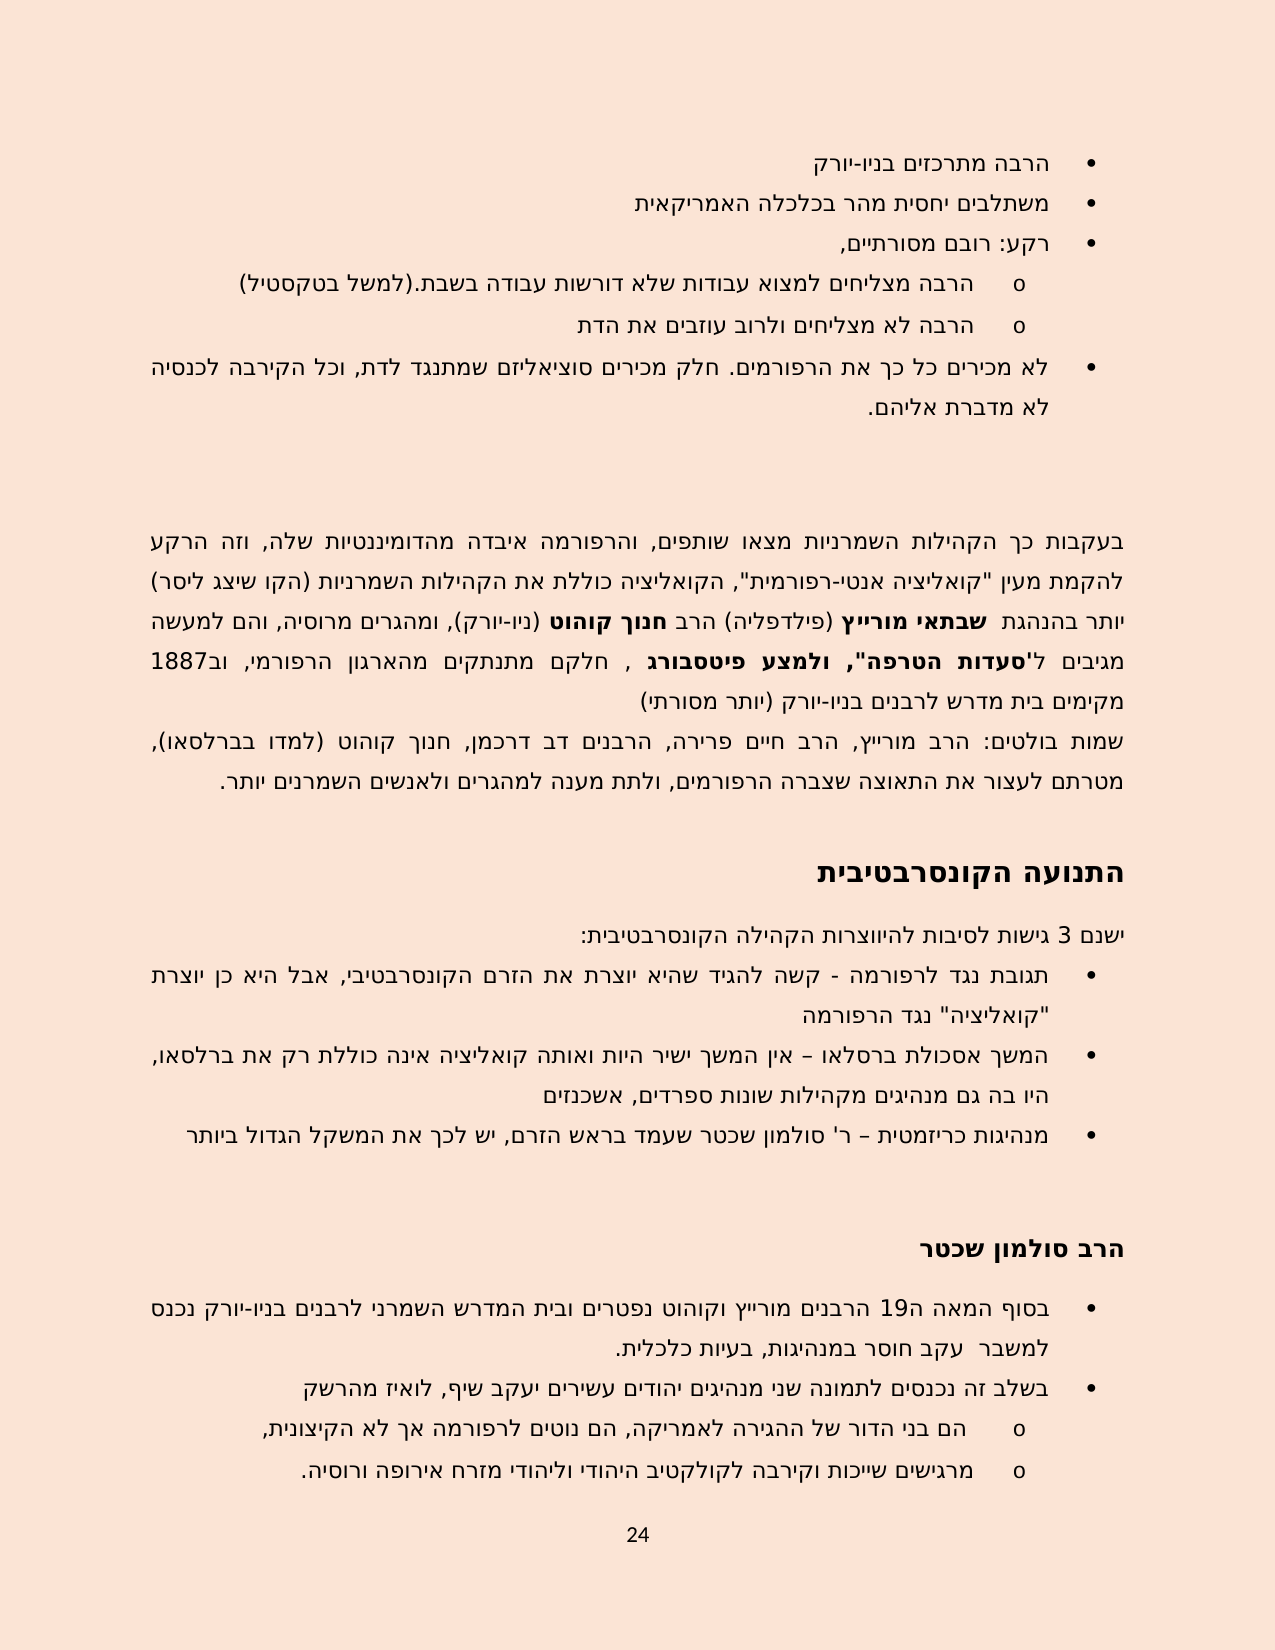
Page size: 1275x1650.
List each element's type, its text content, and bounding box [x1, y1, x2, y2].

list הרבה מתרכזים בניו-יורק [150, 150, 1087, 177]
list רקע: רובם מסורתיים, [150, 230, 1087, 257]
text שמות בולטים: הרב מורייץ, הרב חיים פרירה, הרבנים דב דרכמן, חנוך קוהוט (למדו בברלסאו), מטרתם לעצור את התאוצה שצברה הרפורמים, ולתת מענה למהגרים ולאנשים השמרנים יותר. [150, 728, 1125, 795]
list הרבה מצליחים למצוא עבודות שלא דורשות עבודה בשבת.(למשל בטקסטיל) [150, 270, 1012, 298]
text התנועה הקונסרבטיבית [150, 855, 1125, 889]
list משתלבים יחסית מהר בכלכלה האמריקאית [150, 190, 1087, 217]
list הם בני הדור של ההגירה לאמריקה, הם נוטים לרפורמה אך לא הקיצונית, [150, 1415, 1012, 1443]
list המשך אסכולת ברסלאו – אין המשך ישיר היות ואותה קואליציה אינה כוללת רק את ברלסאו, היו בה גם מנהיגים מקהילות שונות ספרדים, אשכנזים [150, 1043, 1087, 1109]
text הרב סולמון שכטר [150, 1234, 1125, 1264]
list בסוף המאה ה19 הרבנים מורייץ וקוהוט נפטרים ובית המדרש השמרני לרבנים בניו-יורק נכנס למשבר עקב חוסר במנהיגות, בעיות כלכלית. [150, 1295, 1087, 1362]
list מנהיגות כריזמטית – ר' סולמון שכטר שעמד בראש הזרם, יש לכך את המשקל הגדול ביותר [150, 1123, 1087, 1149]
list בשלב זה נכנסים לתמונה שני מנהיגים יהודים עשירים יעקב שיף, לואיז מהרשק [150, 1375, 1087, 1402]
list הרבה לא מצליחים ולרוב עוזבים את הדת [150, 312, 1012, 340]
text ישנם 3 גישות לסיבות להיווצרות הקהילה הקונסרבטיבית: [150, 923, 1125, 949]
list מרגישים שייכות וקירבה לקולקטיב היהודי וליהודי מזרח אירופה ורוסיה. [150, 1457, 1012, 1485]
list לא מכירים כל כך את הרפורמים. חלק מכירים סוציאליזם שמתנגד לדת, וכל הקירבה לכנסיה לא מדברת אליהם. [150, 354, 1087, 421]
text בעקבות כך הקהילות השמרניות מצאו שותפים, והרפורמה איבדה מהדומיננטיות שלה, וזה הרקע להקמת מעין "קואליציה אנטי-רפורמית", הקואליציה כוללת את הקהילות השמרניות (הקו שיצג ליסר) יותר בהנהגת שבתאי מורייץ (פילדפליה) הרב חנוך קוהוט (ניו-יורק), ומהגרים מרוסיה, והם למעשה מגיבים ל'סעדות הטרפה", ולמצע פיטסבורג , חלקם מתנתקים מהארגון הרפורמי, וב1887 מקימים בית מדרש לרבנים בניו-יורק (יותר מסורתי) [150, 528, 1125, 715]
list תגובת נגד לרפורמה - קשה להגיד שהיא יוצרת את הזרם הקונסרבטיבי, אבל היא כן יוצרת "קואליציה" נגד הרפורמה [150, 963, 1087, 1029]
